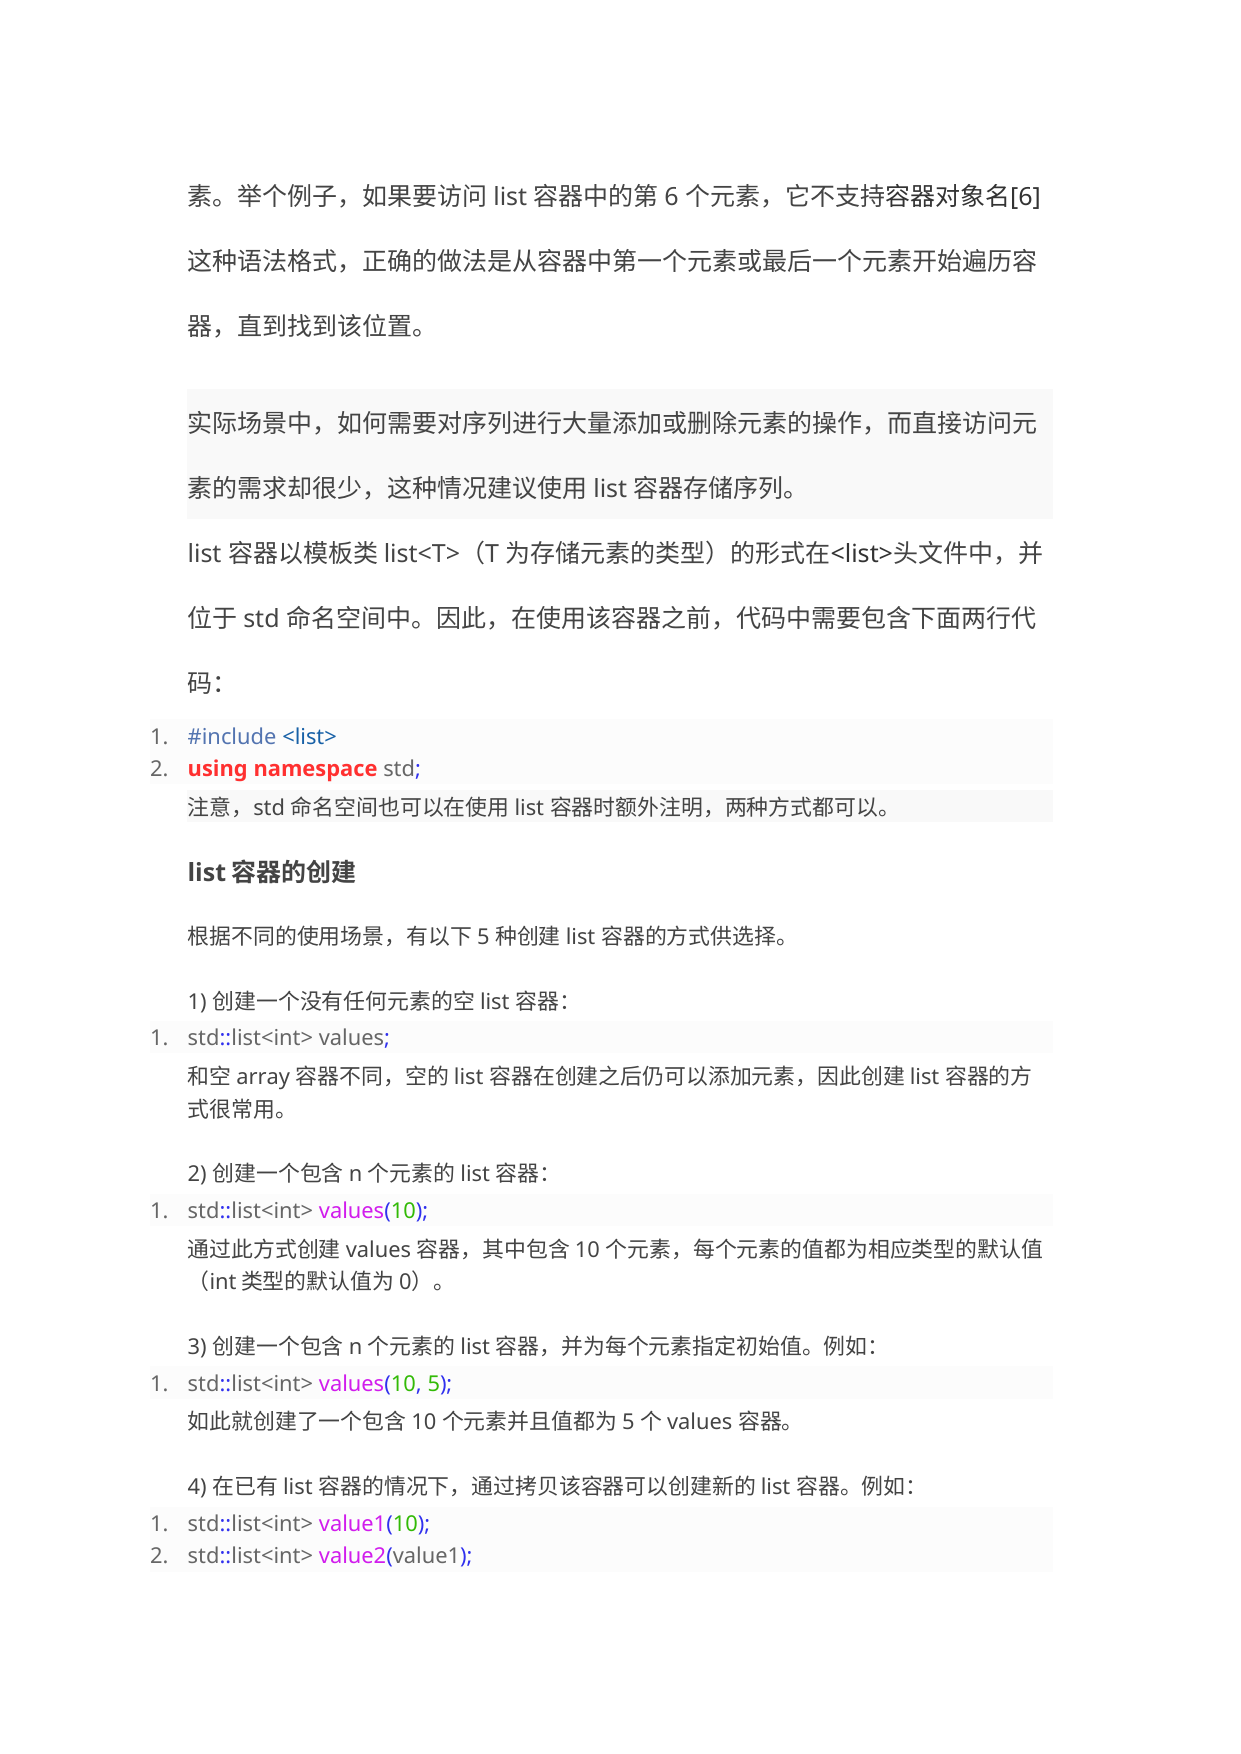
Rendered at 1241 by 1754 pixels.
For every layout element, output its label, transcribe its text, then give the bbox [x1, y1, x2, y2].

text 注意，std 命名空间也可以在使用 list 容器时额外注明，两种方式都可以。 [187, 790, 1053, 822]
list using namespace std; [150, 752, 1053, 784]
list std::list<int> values; [150, 1021, 1053, 1053]
list std::list<int> values(10, 5); [150, 1366, 1053, 1399]
list std::list<int> value2(value1); [150, 1539, 1053, 1572]
text list 容器以模板类 list<T>（T 为存储元素的类型）的形式在<list>头文件中，并位于 std 命名空间中。因此，在使用该容器之前，代码中需要包含下面两行代码： [187, 519, 1053, 714]
text 通过此方式创建 values 容器，其中包含 10 个元素，每个元素的值都为相应类型的默认值（int类型的默认值为 0）。 3) 创建一个包含 n 个元素的 list 容器，并为每个元素指定初始值。例如： [187, 1231, 1053, 1361]
text 和空 array 容器不同，空的 list 容器在创建之后仍可以添加元素，因此创建 list 容器的方式很常用。 2) 创建一个包含 n 个元素的 list 容器： [187, 1059, 1053, 1189]
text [187, 162, 1053, 389]
text 根据不同的使用场景，有以下 5 种创建 list 容器的方式供选择。 1) 创建一个没有任何元素的空 list 容器： [187, 918, 1053, 1016]
text list容器的创建 [187, 838, 1053, 903]
text 如此就创建了一个包含 10 个元素并且值都为 5 个 values 容器。 4) 在已有 list 容器的情况下，通过拷贝该容器可以创建新的 list 容器。例如： [187, 1404, 1053, 1502]
list #include <list> [150, 719, 1053, 752]
text 实际场景中，如何需要对序列进行大量添加或删除元素的操作，而直接访问元素的需求却很少，这种情况建议使用 list 容器存储序列。 [187, 389, 1053, 519]
list std::list<int> values(10); [150, 1194, 1053, 1226]
list std::list<int> value1(10); [150, 1507, 1053, 1539]
